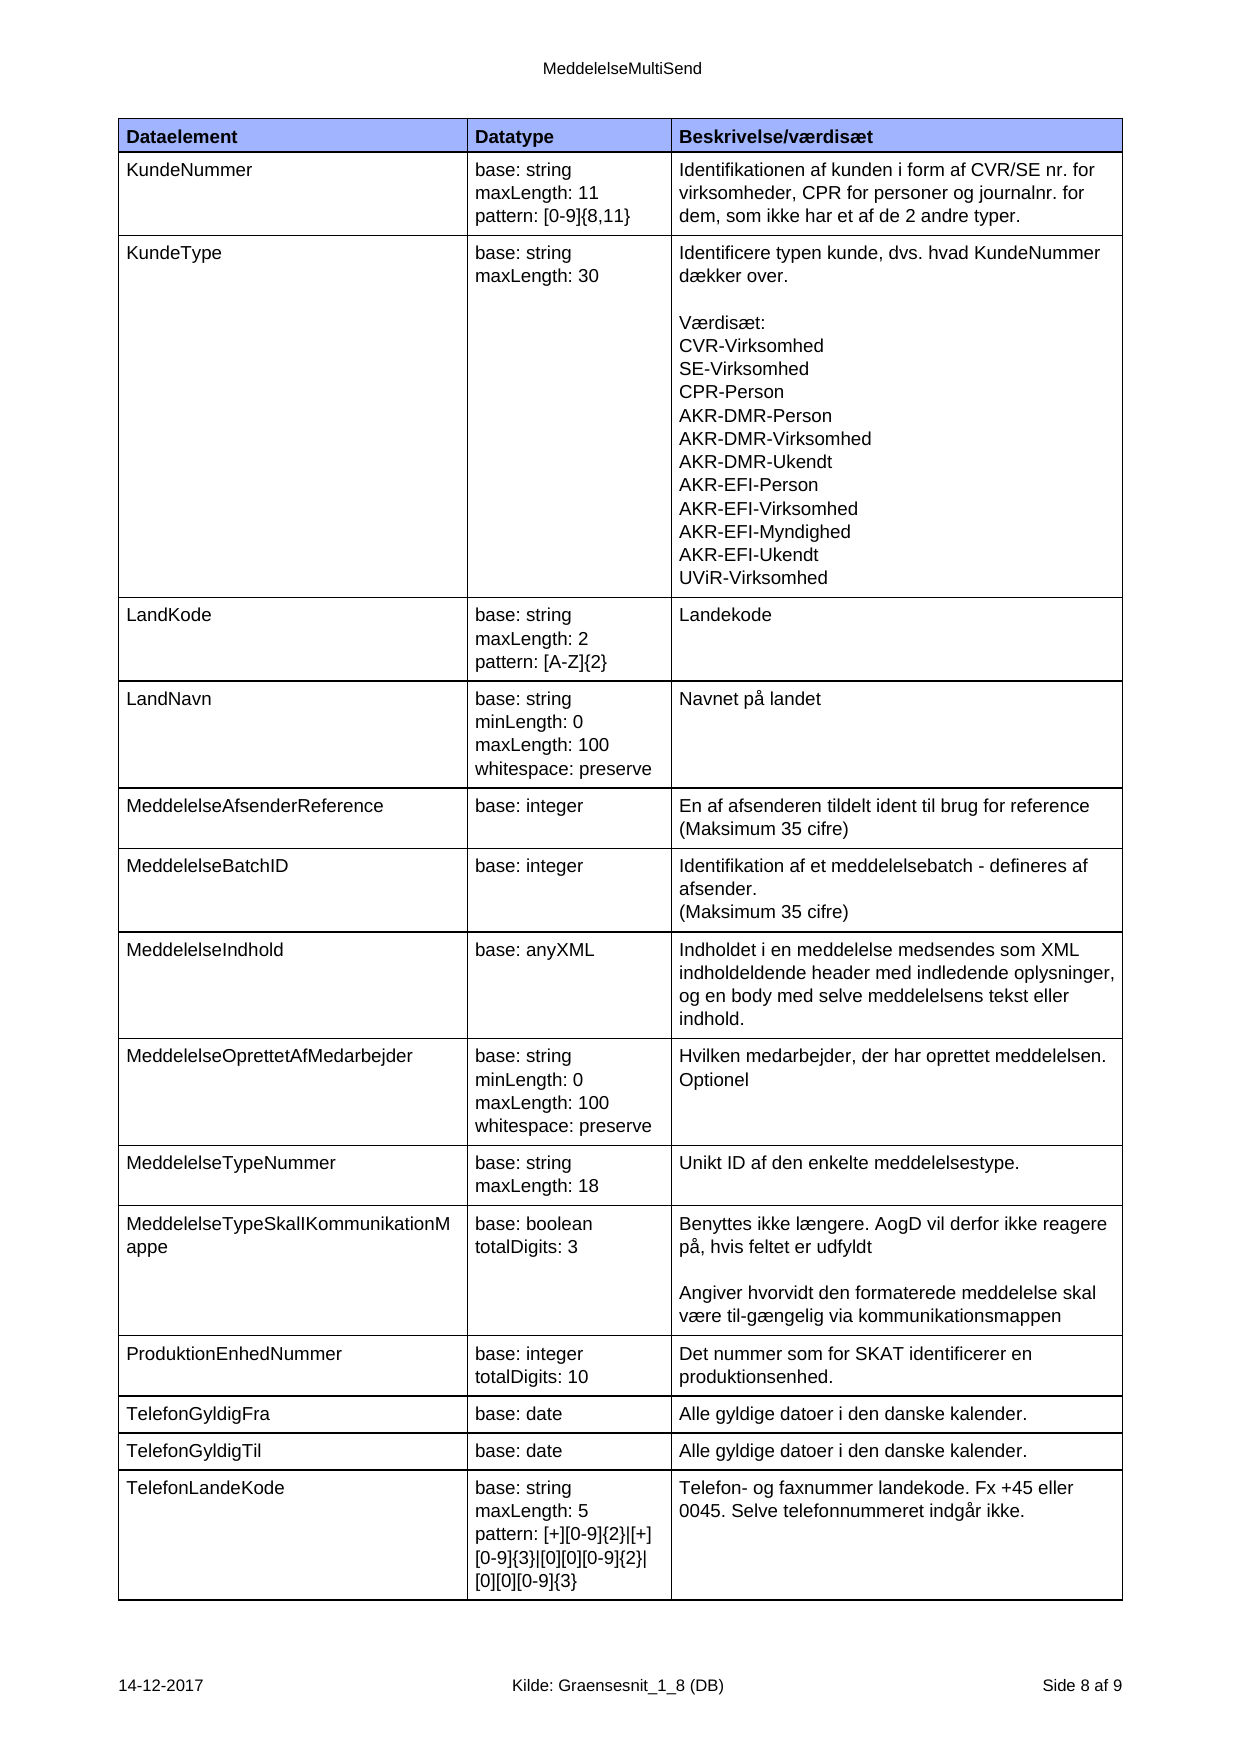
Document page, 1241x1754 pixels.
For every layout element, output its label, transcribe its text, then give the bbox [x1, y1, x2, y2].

table_cell MeddelelseBatchID [119, 849, 467, 931]
table_cell MeddelelseTypeNummer [119, 1146, 467, 1205]
table_cell KundeType [119, 236, 467, 597]
table_cell Landekode [672, 598, 1122, 680]
table_cell Benyttes ikke længere. AogD vil derfor ikke reagere på, hvis feltet er udfyldt Angiver hvorvidt den formaterede meddelelse skal være til-gængelig via kommunikationsmappen [672, 1206, 1122, 1335]
table_header Dataelement [119, 119, 467, 151]
table_cell Indholdet i en meddelelse medsendes som XML indholdeldende header med indledende oplysninger, og en body med selve meddelelsens tekst eller indhold. [672, 933, 1122, 1038]
table_cell base: boolean totalDigits: 3 [468, 1206, 671, 1335]
table_cell base: string minLength: 0 maxLength: 100 whitespace: preserve [468, 682, 671, 787]
table_cell MeddelelseIndhold [119, 933, 467, 1038]
table_cell LandNavn [119, 682, 467, 787]
table_cell base: string minLength: 0 maxLength: 100 whitespace: preserve [468, 1039, 671, 1144]
table_cell base: integer [468, 789, 671, 847]
table_cell Alle gyldige datoer i den danske kalender. [672, 1434, 1122, 1469]
table_cell TelefonGyldigTil [119, 1434, 467, 1469]
table_header Beskrivelse/værdisæt [672, 119, 1122, 151]
table_cell base: string maxLength: 18 [468, 1146, 671, 1205]
table_cell base: integer totalDigits: 10 [468, 1336, 671, 1395]
table_cell base: string maxLength: 5 pattern: [+][0-9]{2}|[+][0-9]{3}|[0][0][0-9]{2}|[0][0][0-9]{3} [468, 1471, 671, 1599]
table_header Datatype [468, 119, 671, 151]
table_cell Telefon- og faxnummer landekode. Fx +45 eller 0045. Selve telefonnummeret indgår ikke. [672, 1471, 1122, 1599]
table_cell Hvilken medarbejder, der har oprettet meddelelsen. Optionel [672, 1039, 1122, 1144]
table_cell Navnet på landet [672, 682, 1122, 787]
table_cell MeddelelseTypeSkalIKommunikationMappe [119, 1206, 467, 1335]
table_cell Alle gyldige datoer i den danske kalender. [672, 1397, 1122, 1432]
table_cell Identifikation af et meddelelsebatch - defineres af afsender. (Maksimum 35 cifre) [672, 849, 1122, 931]
table_cell base: integer [468, 849, 671, 931]
table_cell base: string maxLength: 30 [468, 236, 671, 597]
table_cell TelefonLandeKode [119, 1471, 467, 1599]
table_cell base: date [468, 1397, 671, 1432]
table_cell TelefonGyldigFra [119, 1397, 467, 1432]
table_cell base: string maxLength: 2 pattern: [A-Z]{2} [468, 598, 671, 680]
table_cell LandKode [119, 598, 467, 680]
table_cell Det nummer som for SKAT identificerer en produktionsenhed. [672, 1336, 1122, 1395]
table_cell ProduktionEnhedNummer [119, 1336, 467, 1395]
table_cell Unikt ID af den enkelte meddelelsestype. [672, 1146, 1122, 1205]
table_cell Identifikationen af kunden i form af CVR/SE nr. for virksomheder, CPR for personer og journalnr. for dem, som ikke har et af de 2 andre typer. [672, 153, 1122, 234]
table_cell Identificere typen kunde, dvs. hvad KundeNummer dækker over. Værdisæt: CVR-Virksomhed SE-Virksomhed CPR-Person AKR-DMR-Person AKR-DMR-Virksomhed AKR-DMR-Ukendt AKR-EFI-Person AKR-EFI-Virksomhed AKR-EFI-Myndighed AKR-EFI-Ukendt UViR-Virksomhed [672, 236, 1122, 597]
table_cell KundeNummer [119, 153, 467, 234]
table_cell En af afsenderen tildelt ident til brug for reference (Maksimum 35 cifre) [672, 789, 1122, 847]
table_cell base: anyXML [468, 933, 671, 1038]
table_cell MeddelelseOprettetAfMedarbejder [119, 1039, 467, 1144]
table_cell base: string maxLength: 11 pattern: [0-9]{8,11} [468, 153, 671, 234]
table_cell MeddelelseAfsenderReference [119, 789, 467, 847]
table_cell base: date [468, 1434, 671, 1469]
